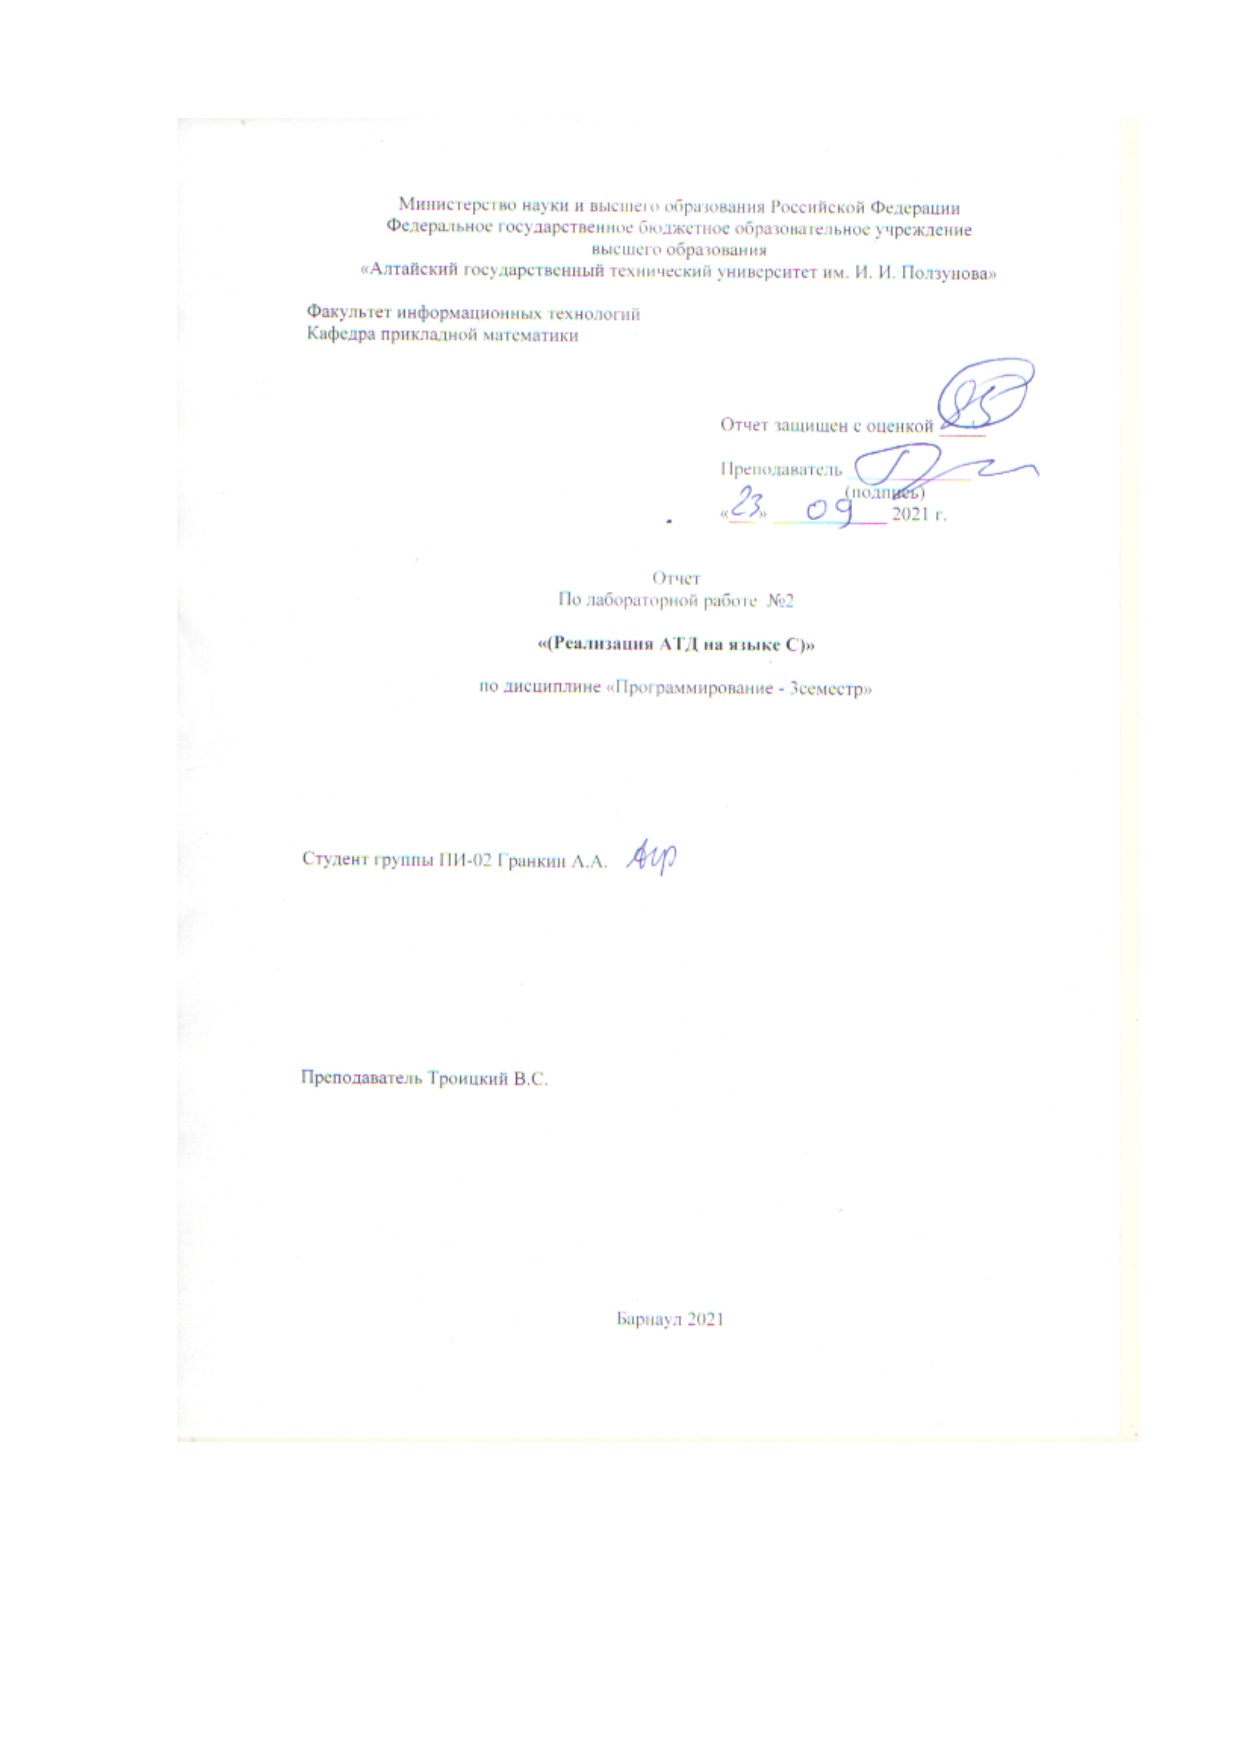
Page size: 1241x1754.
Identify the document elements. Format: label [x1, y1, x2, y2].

picture [177, 118, 1140, 1442]
